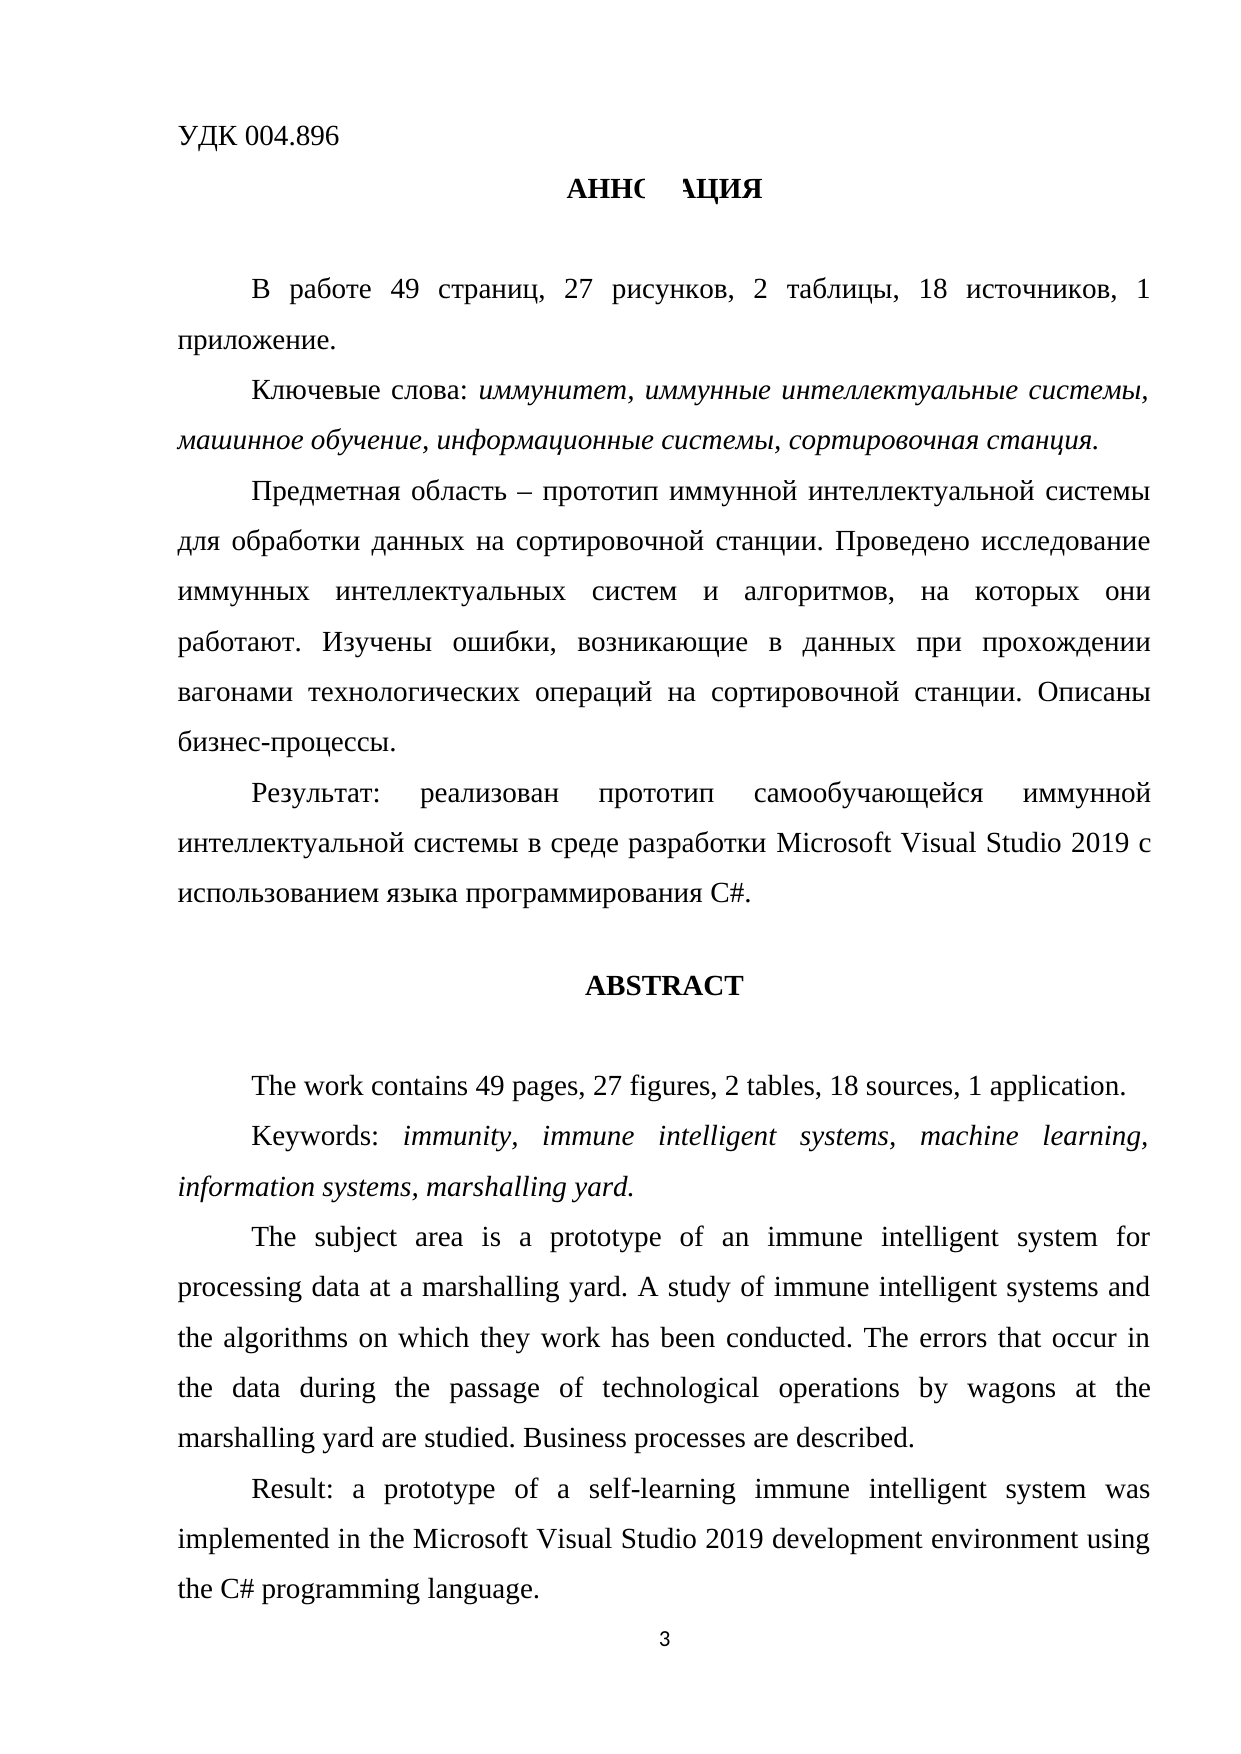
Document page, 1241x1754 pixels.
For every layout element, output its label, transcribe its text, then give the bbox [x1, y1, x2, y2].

text Ключевые слова: иммунитет, иммунные интеллектуальные системы, машинное обучение, информационные системы, сортировочная станция. [177, 372, 1152, 456]
list АННОТАЦИЯ [177, 171, 645, 204]
text The subject area is a prototype of an immune intelligent system for processing data at a marshalling yard. A study of immune intelligent systems and the algorithms on which they work has been conducted. The errors that occur in the data during the passage of technological operations by wagons at the marshalling yard are studied. Business processes are described. [177, 1219, 1152, 1454]
text Результат: реализован прототип самообучающейся иммунной интеллектуальной системы в среде разработки Microsoft Visual Studio 2019 с использованием языка программирования C#. [177, 775, 1152, 909]
list АННОТАЦИЯ [683, 171, 1152, 204]
text Предметная область – прототип иммунной интеллектуальной системы для обработки данных на сортировочной станции. Проведено исследование иммунных интеллектуальных систем и алгоритмов, на которых они работают. Изучены ошибки, возникающие в данных при прохождении вагонами технологических операций на сортировочной станции. Описаны бизнес-процессы. [177, 473, 1152, 758]
text В работе 49 страниц, 27 рисунков, 2 таблицы, 18 источников, 1 приложение. [177, 272, 1152, 355]
text Keywords: immunity, immune intelligent systems, machine learning, information systems, marshalling yard. [177, 1118, 1152, 1202]
text The work contains 49 pages, 27 figures, 2 tables, 18 sources, 1 application. [177, 1068, 1152, 1102]
text ABSTRACT [177, 968, 1152, 1001]
text Result: a prototype of a self-learning immune intelligent system was implemented in the Microsoft Visual Studio 2019 development environment using the C# programming language. [177, 1471, 1152, 1605]
